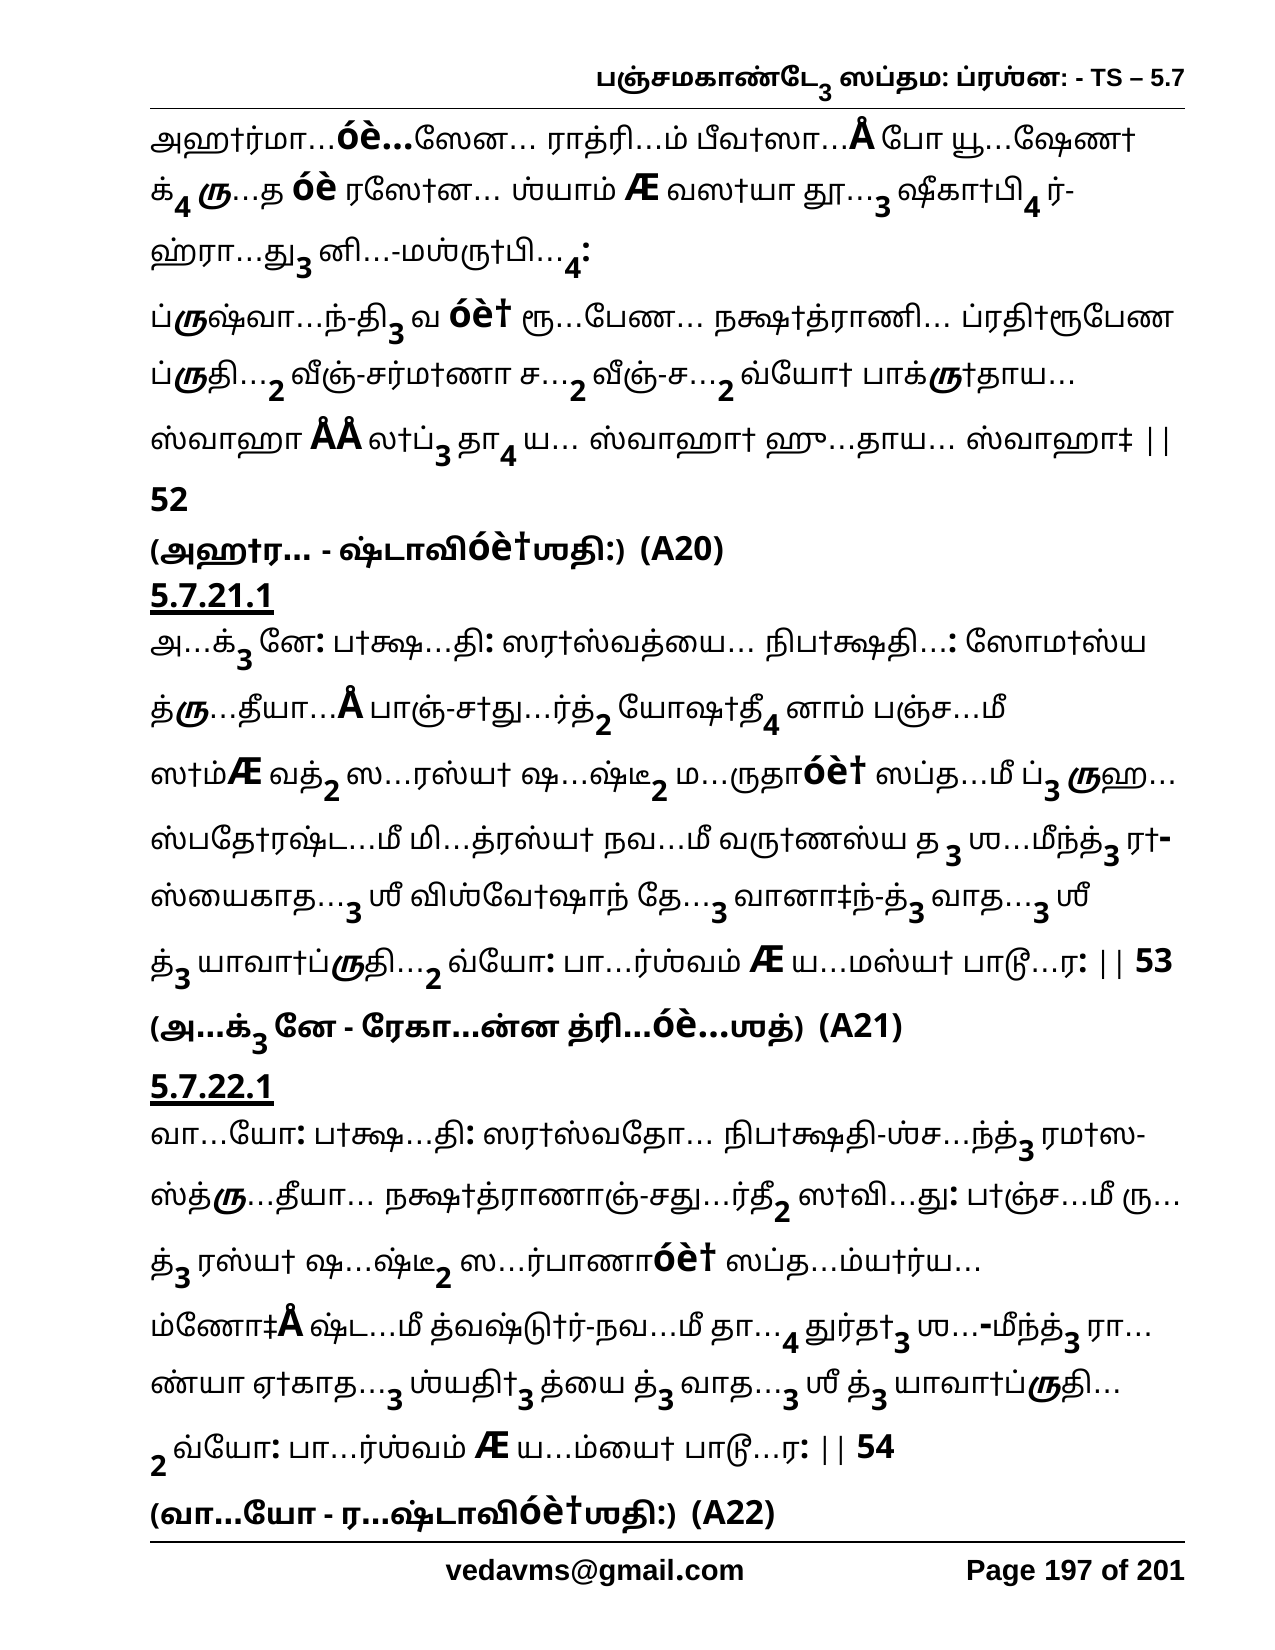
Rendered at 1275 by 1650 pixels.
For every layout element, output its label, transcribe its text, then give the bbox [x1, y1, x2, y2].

text 5.7.21.1 [150, 572, 1185, 617]
text ப்ருஷ்வா…ந்-தி3வóè† ரூ…பேண… நக்ஷ†த்ராணி… ப்ரதி†ரூபேண [150, 287, 1185, 353]
text 5.7.22.1 [150, 1063, 1185, 1108]
text ப்ருதி…2வீஞ்-சர்ம†ணா ச…2வீஞ்-ச…2வ்யோ† பாக்ரு†தாய… ஸ்வாஹா ÅÅல†ப்3தா4ய… ஸ்வாஹா† ஹு…தாய… ஸ்வாஹா‡ || 52 [150, 353, 1185, 521]
text வா…யோ: ப†க்ஷ…தி: ஸர†ஸ்வதோ… நிப†க்ஷதி-ஶ்ச…ந்த்3ரம†ஸ-ஸ்த்ரு…தீயா… நக்ஷ†த்ராணாஞ்-சது…ர்தீ2 ஸ†வி…து: ப†ஞ்ச…மீ ரு…த்3ரஸ்ய† ஷ…ஷ்டீ2 ஸ…ர்பாணாóè† ஸப்த…ம்ய†ர்ய…ம்ணோ‡Åஷ்ட…மீ த்வஷ்டு†ர்-நவ…மீ தா…4துர்த†3ஶ…-மீந்த்3ரா…ண்யா ஏ†காத…3ஶ்யதி†3த்யை த்3வாத…3ஶீ த்3யாவா†ப்ருதி…2வ்யோ: பா…ர்ஶ்வம் Æய…ம்யை† பாடூ…ர: || 54 [150, 1108, 1219, 1484]
text அஹ†ர்மா…óè…ஸேன… ராத்ரி…ம் பீவ†ஸா…Åபோ யூ…ஷேண† க்4ரு…தóè ரஸே†ன… ஶ்யாம் Æவஸ†யா தூ…3ஷீகா†பி4ர்-ஹ்ரா…து3னி…-மஶ்ரு†பி…4: [150, 109, 1185, 287]
text (அஹ†ர… - ஷ்டாவிóè†ஶதி:) (A20) [150, 521, 1185, 572]
text (வா…யோ - ர…ஷ்டாவிóè†ஶதி:) (A22) [150, 1484, 1185, 1535]
text அ…க்3னே: ப†க்ஷ…தி: ஸர†ஸ்வத்யை… நிப†க்ஷதி…: ஸோம†ஸ்ய த்ரு…தீயா…Åபாஞ்-ச†து…ர்த்2யோஷ†தீ4னாம் பஞ்ச…மீ ஸ†ம்Æவத்2ஸ…ரஸ்ய† ஷ…ஷ்டீ2 ம…ருதாóè† ஸப்த…மீ ப்3ருஹ…ஸ்பதே†ரஷ்ட…மீ மி…த்ரஸ்ய† நவ…மீ வரு†ணஸ்ய த3ஶ…மீந்த்3ர†-ஸ்யைகாத…3ஶீ விஶ்வே†ஷாந் தே…3வானா‡ந்-த்3வாத…3ஶீ த்3யாவா†ப்ருதி…2வ்யோ: பா…ர்ஶ்வம் Æய…மஸ்ய† பாடூ…ர: || 53 (அ…க்3னே - ரேகா…ன்ன த்ரி…óè…ஶத்) (A21) [150, 617, 1185, 1063]
